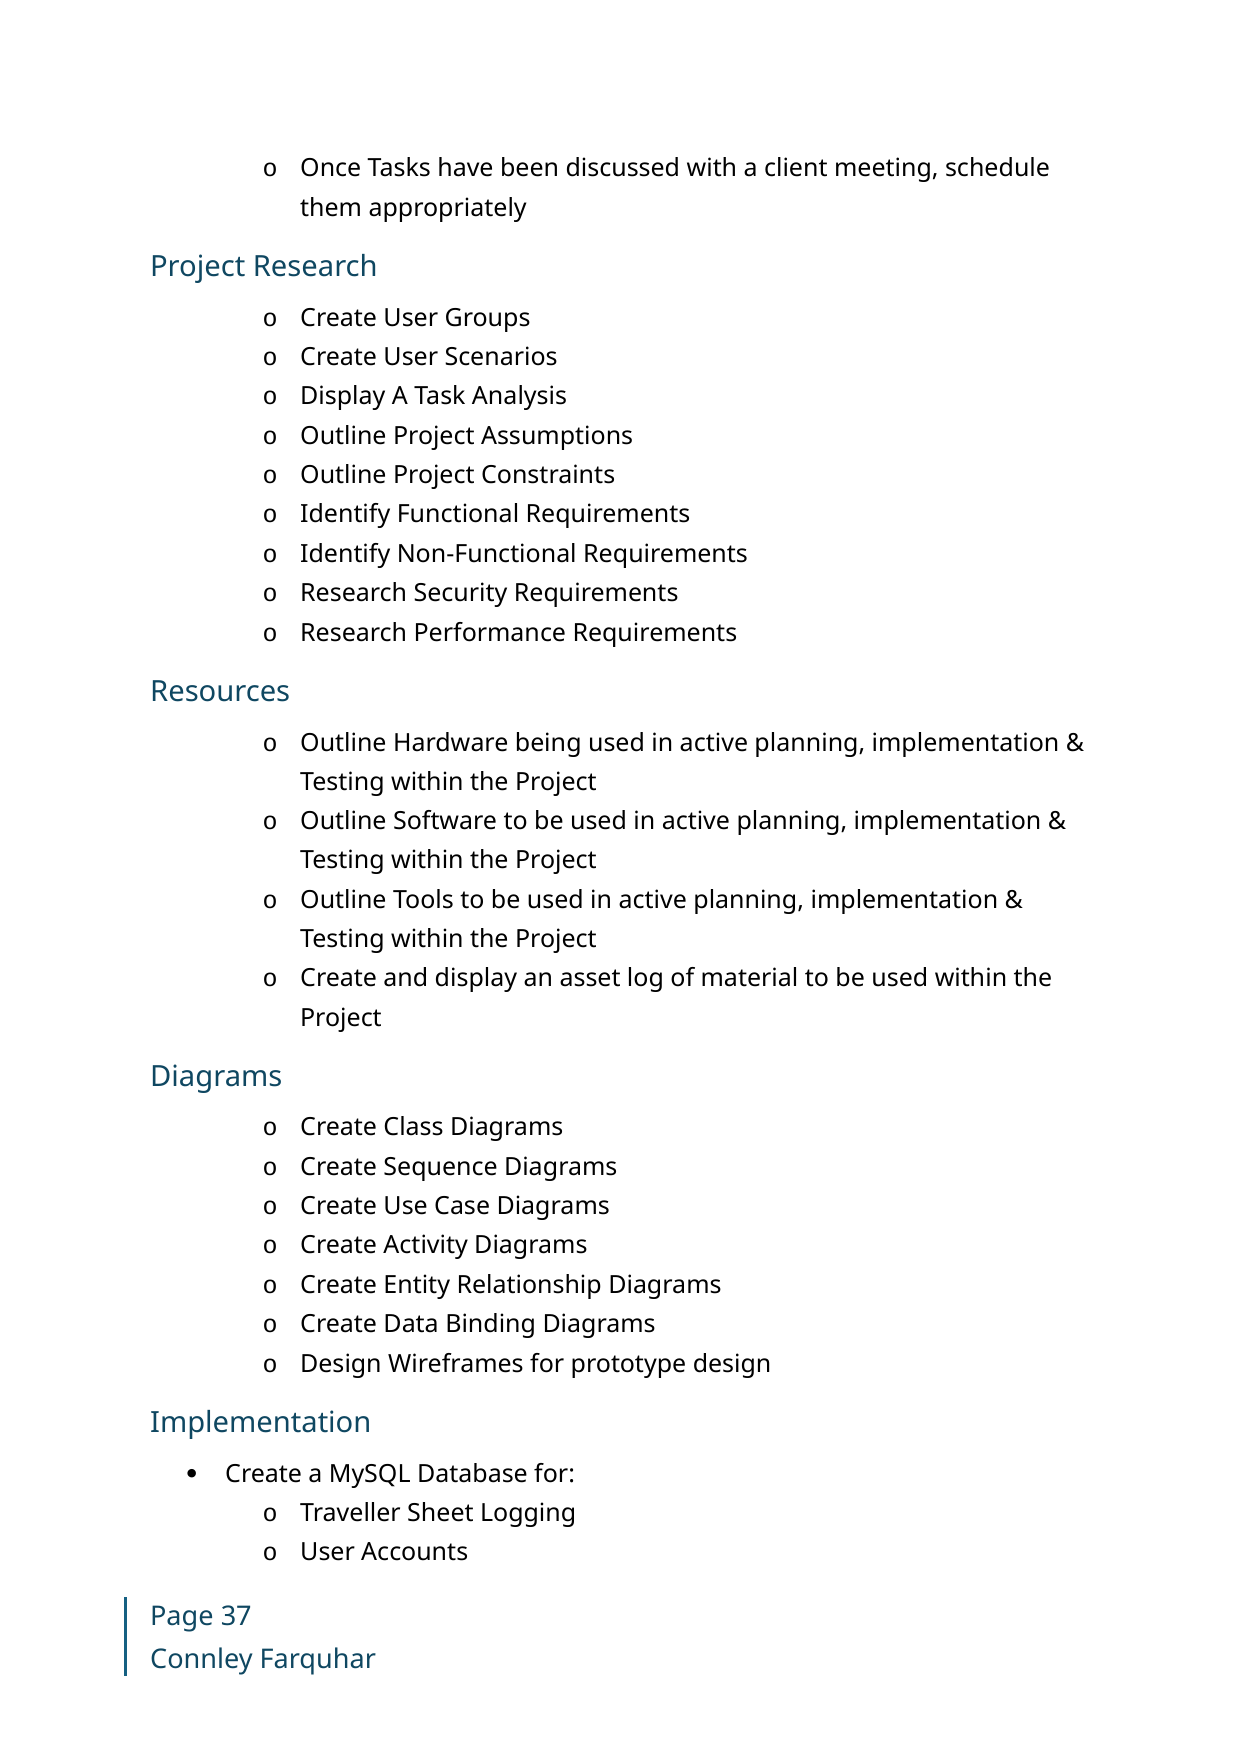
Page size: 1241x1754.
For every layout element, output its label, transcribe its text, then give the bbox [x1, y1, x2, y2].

list Create User Scenarios [262, 338, 1090, 373]
list Create and display an asset log of material to be used within the Project [262, 960, 1090, 1033]
list Create User Groups [262, 299, 1090, 333]
list Research Performance Requirements [262, 614, 1090, 648]
list Traveller Sheet Logging [262, 1494, 1090, 1529]
list Once Tasks have been discussed with a client meeting, schedule them appropriately [262, 150, 1090, 223]
list Create Data Binding Diagrams [262, 1306, 1090, 1340]
list User Accounts [262, 1534, 1090, 1568]
list Design Wireframes for prototype design [262, 1345, 1090, 1379]
list Research Security Requirements [262, 575, 1090, 609]
list Identify Functional Requirements [262, 496, 1090, 530]
list Create Entity Relationship Diagrams [262, 1266, 1090, 1301]
list Identify Non-Functional Requirements [262, 535, 1090, 570]
list Outline Project Constraints [262, 457, 1090, 491]
list Create Class Diagrams [262, 1109, 1090, 1143]
list Create a MySQL Database for: [187, 1455, 1090, 1489]
list Outline Project Assumptions [262, 417, 1090, 452]
list Create Sequence Diagrams [262, 1148, 1090, 1183]
list Outline Hardware being used in active planning, implementation & Testing within the Project [262, 724, 1090, 798]
list Outline Tools to be used in active planning, implementation & Testing within the Project [262, 881, 1090, 955]
list Create Activity Diagrams [262, 1227, 1090, 1261]
subtitle Implementation [150, 1401, 1090, 1441]
list Outline Software to be used in active planning, implementation & Testing within the Project [262, 803, 1090, 876]
subtitle Diagrams [150, 1055, 1090, 1095]
subtitle Resources [150, 670, 1090, 710]
subtitle Project Research [150, 245, 1090, 285]
list Display A Task Analysis [262, 378, 1090, 412]
list Create Use Case Diagrams [262, 1188, 1090, 1222]
